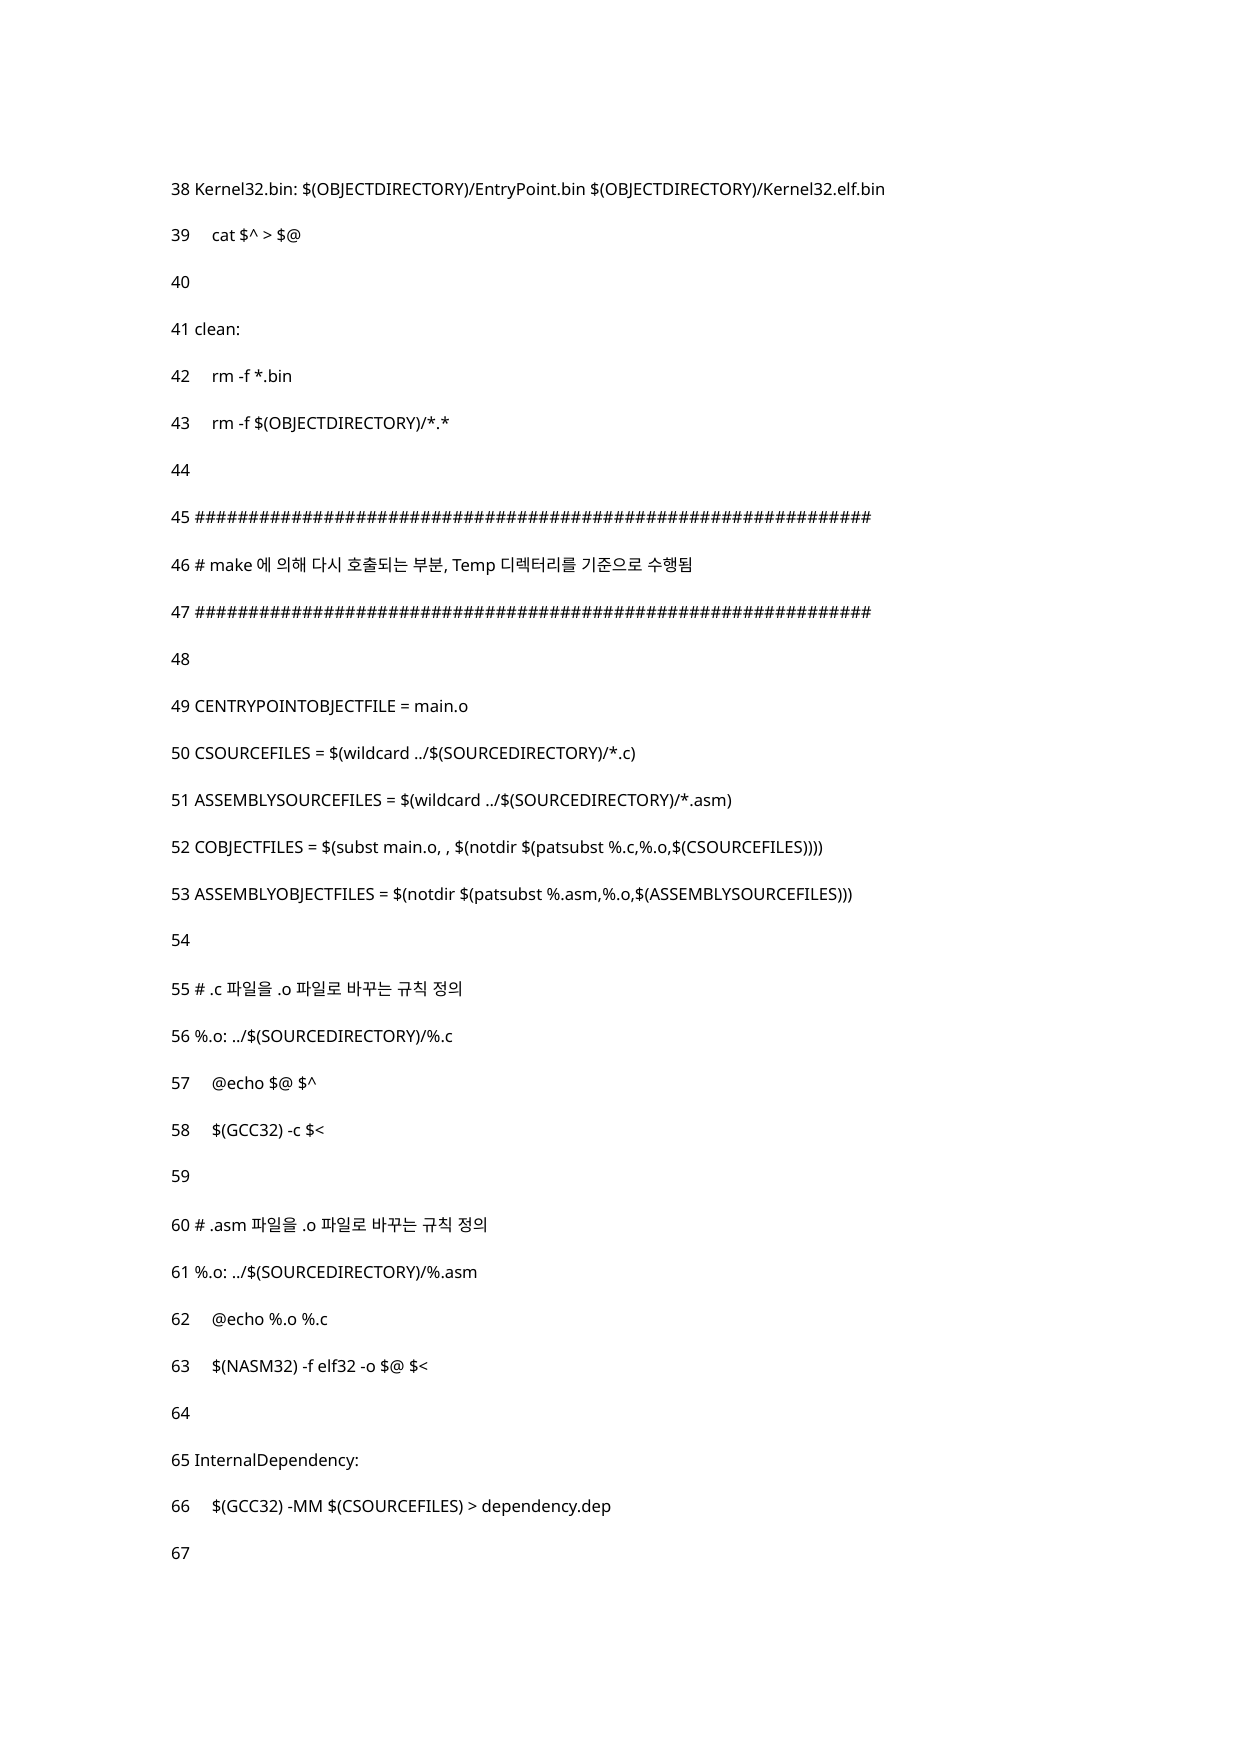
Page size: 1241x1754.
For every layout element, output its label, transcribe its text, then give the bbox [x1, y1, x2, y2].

text 38 Kernel32.bin: $(OBJECTDIRECTORY)/EntryPoint.bin $(OBJECTDIRECTORY)/Kernel32.elf.bin [150, 177, 1090, 200]
text 53 ASSEMBLYOBJECTFILES = $(notdir $(patsubst %.asm,%.o,$(ASSEMBLYSOURCEFILES))) [150, 882, 1090, 905]
text 52 COBJECTFILES = $(subst main.o, , $(notdir $(patsubst %.c,%.o,$(CSOURCEFILES)))) [150, 835, 1090, 858]
text 62 @echo %.o %.c [150, 1307, 1090, 1330]
text 57 @echo $@ $^ [150, 1071, 1090, 1094]
text 59 [150, 1165, 1090, 1188]
text 61 %.o: ../$(SOURCEDIRECTORY)/%.asm [150, 1261, 1090, 1283]
text 40 [150, 271, 1090, 294]
text 63 $(NASM32) -f elf32 -o $@ $< [150, 1354, 1090, 1377]
text 56 %.o: ../$(SOURCEDIRECTORY)/%.c [150, 1024, 1090, 1047]
text 50 CSOURCEFILES = $(wildcard ../$(SOURCEDIRECTORY)/*.c) [150, 741, 1090, 764]
text 47 ############################################################### [150, 601, 1090, 623]
text 58 $(GCC32) -c $< [150, 1118, 1090, 1141]
text 45 ############################################################### [150, 505, 1090, 528]
text 55 # .c 파일을 .o 파일로 바꾸는 규칙 정의 [150, 976, 1090, 1000]
text 48 [150, 648, 1090, 670]
text 51 ASSEMBLYSOURCEFILES = $(wildcard ../$(SOURCEDIRECTORY)/*.asm) [150, 788, 1090, 811]
text 67 [150, 1542, 1090, 1564]
text 64 [150, 1401, 1090, 1424]
text 43 rm -f $(OBJECTDIRECTORY)/*.* [150, 412, 1090, 434]
text 65 InternalDependency: [150, 1448, 1090, 1471]
text 60 # .asm 파일을 .o 파일로 바꾸는 규칙 정의 [150, 1212, 1090, 1236]
text 39 cat $^ > $@ [150, 224, 1090, 247]
text 41 clean: [150, 318, 1090, 341]
text 49 CENTRYPOINTOBJECTFILE = main.o [150, 694, 1090, 717]
text 44 [150, 458, 1090, 481]
text 42 rm -f *.bin [150, 365, 1090, 387]
text 66 $(GCC32) -MM $(CSOURCEFILES) > dependency.dep [150, 1495, 1090, 1518]
text 46 # make에 의해 다시 호출되는 부분, Temp 디렉터리를 기준으로 수행됨 [150, 552, 1090, 576]
text 54 [150, 929, 1090, 952]
